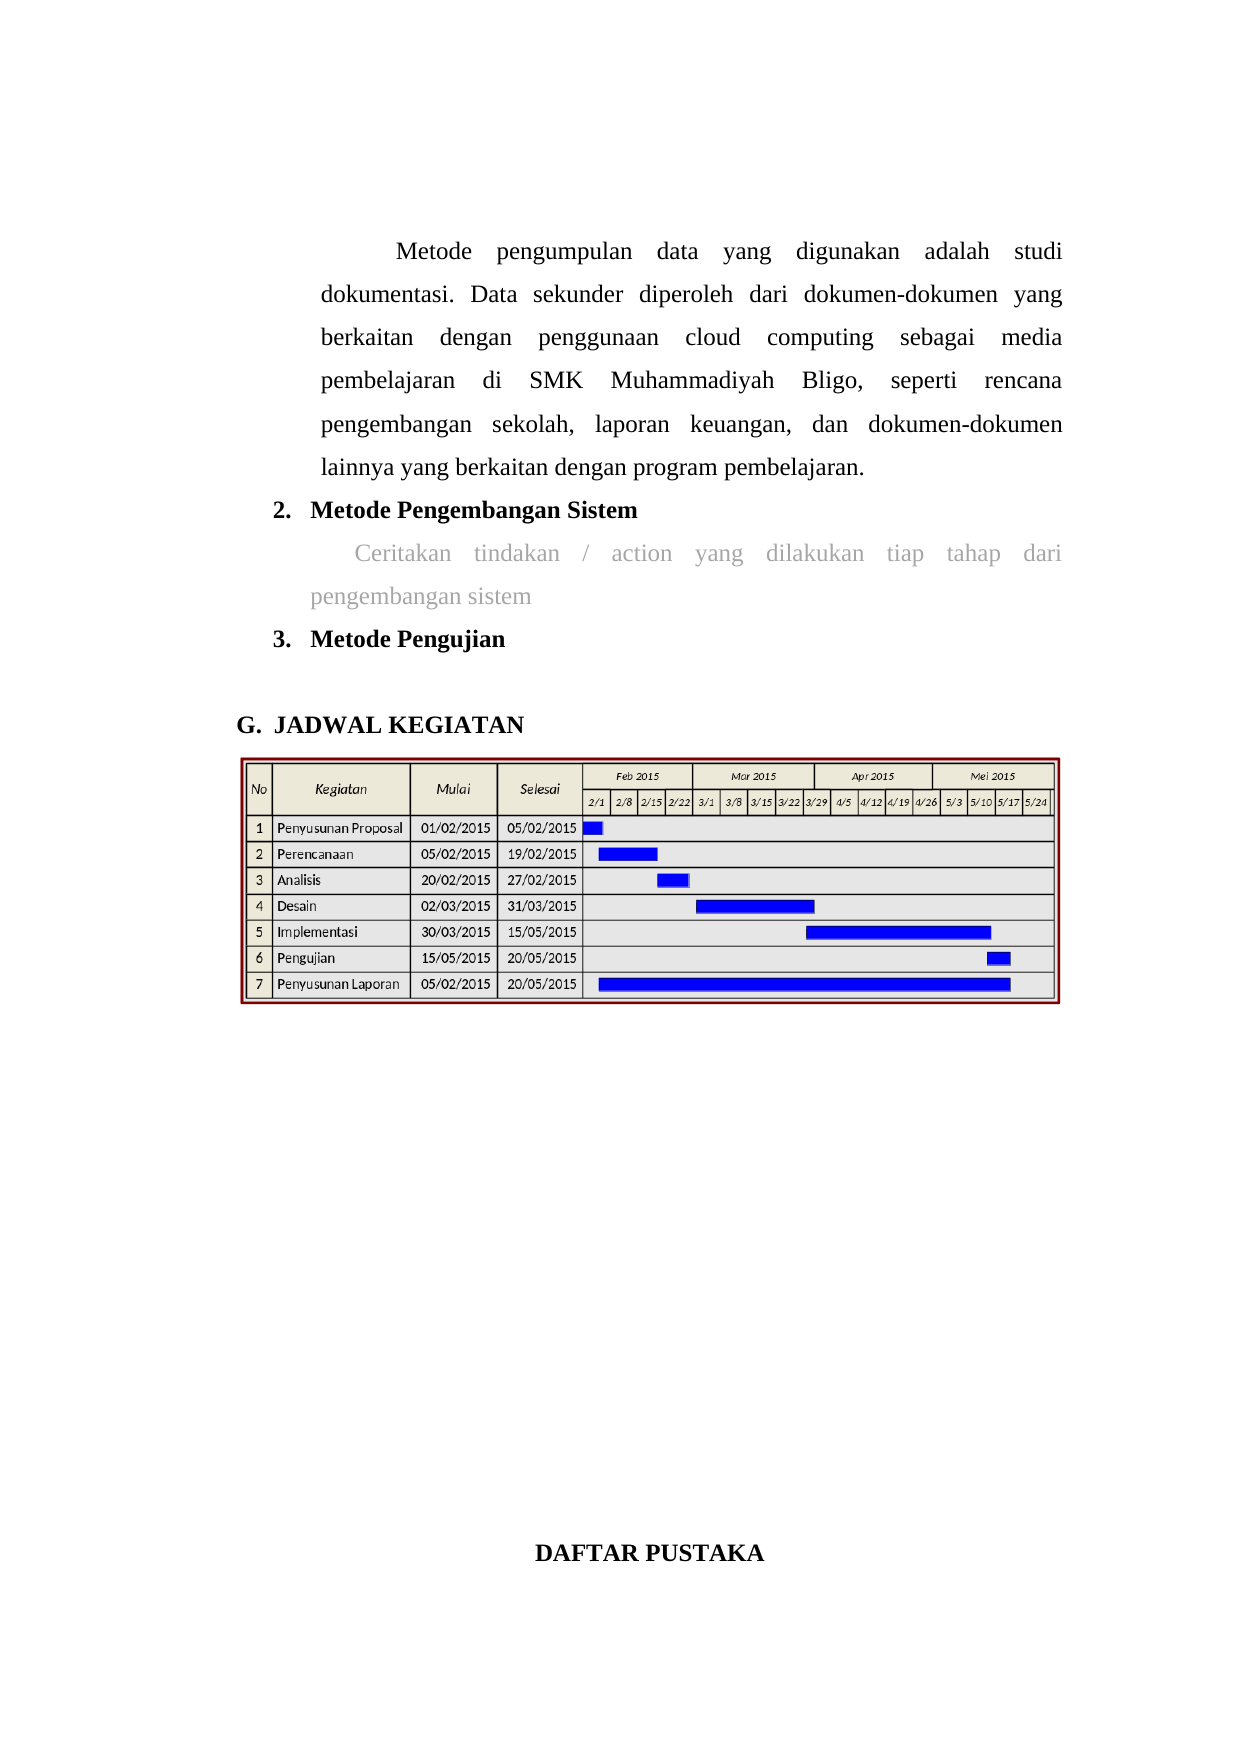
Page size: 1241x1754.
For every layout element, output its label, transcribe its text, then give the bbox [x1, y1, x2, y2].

list Metode Pengembangan Sistem [273, 495, 1063, 524]
list Ceritakan tindakan / action yang dilakukan tiap tahap dari pengembangan sistem [310, 538, 1063, 610]
list JADWAL KEGIATAN [236, 711, 1063, 739]
list Metode Pengujian [273, 624, 1063, 653]
list Metode pengumpulan data yang digunakan adalah studi dokumentasi. Data sekunder diperoleh dari dokumen-dokumen yang berkaitan dengan penggunaan cloud computing sebagai media pembelajaran di SMK Muhammadiyah Bligo, seperti rencana pengembangan sekolah, laporan keuangan, dan dokumen-dokumen lainnya yang berkaitan dengan program pembelajaran. [321, 236, 1063, 481]
text DAFTAR PUSTAKA [236, 1538, 1063, 1567]
